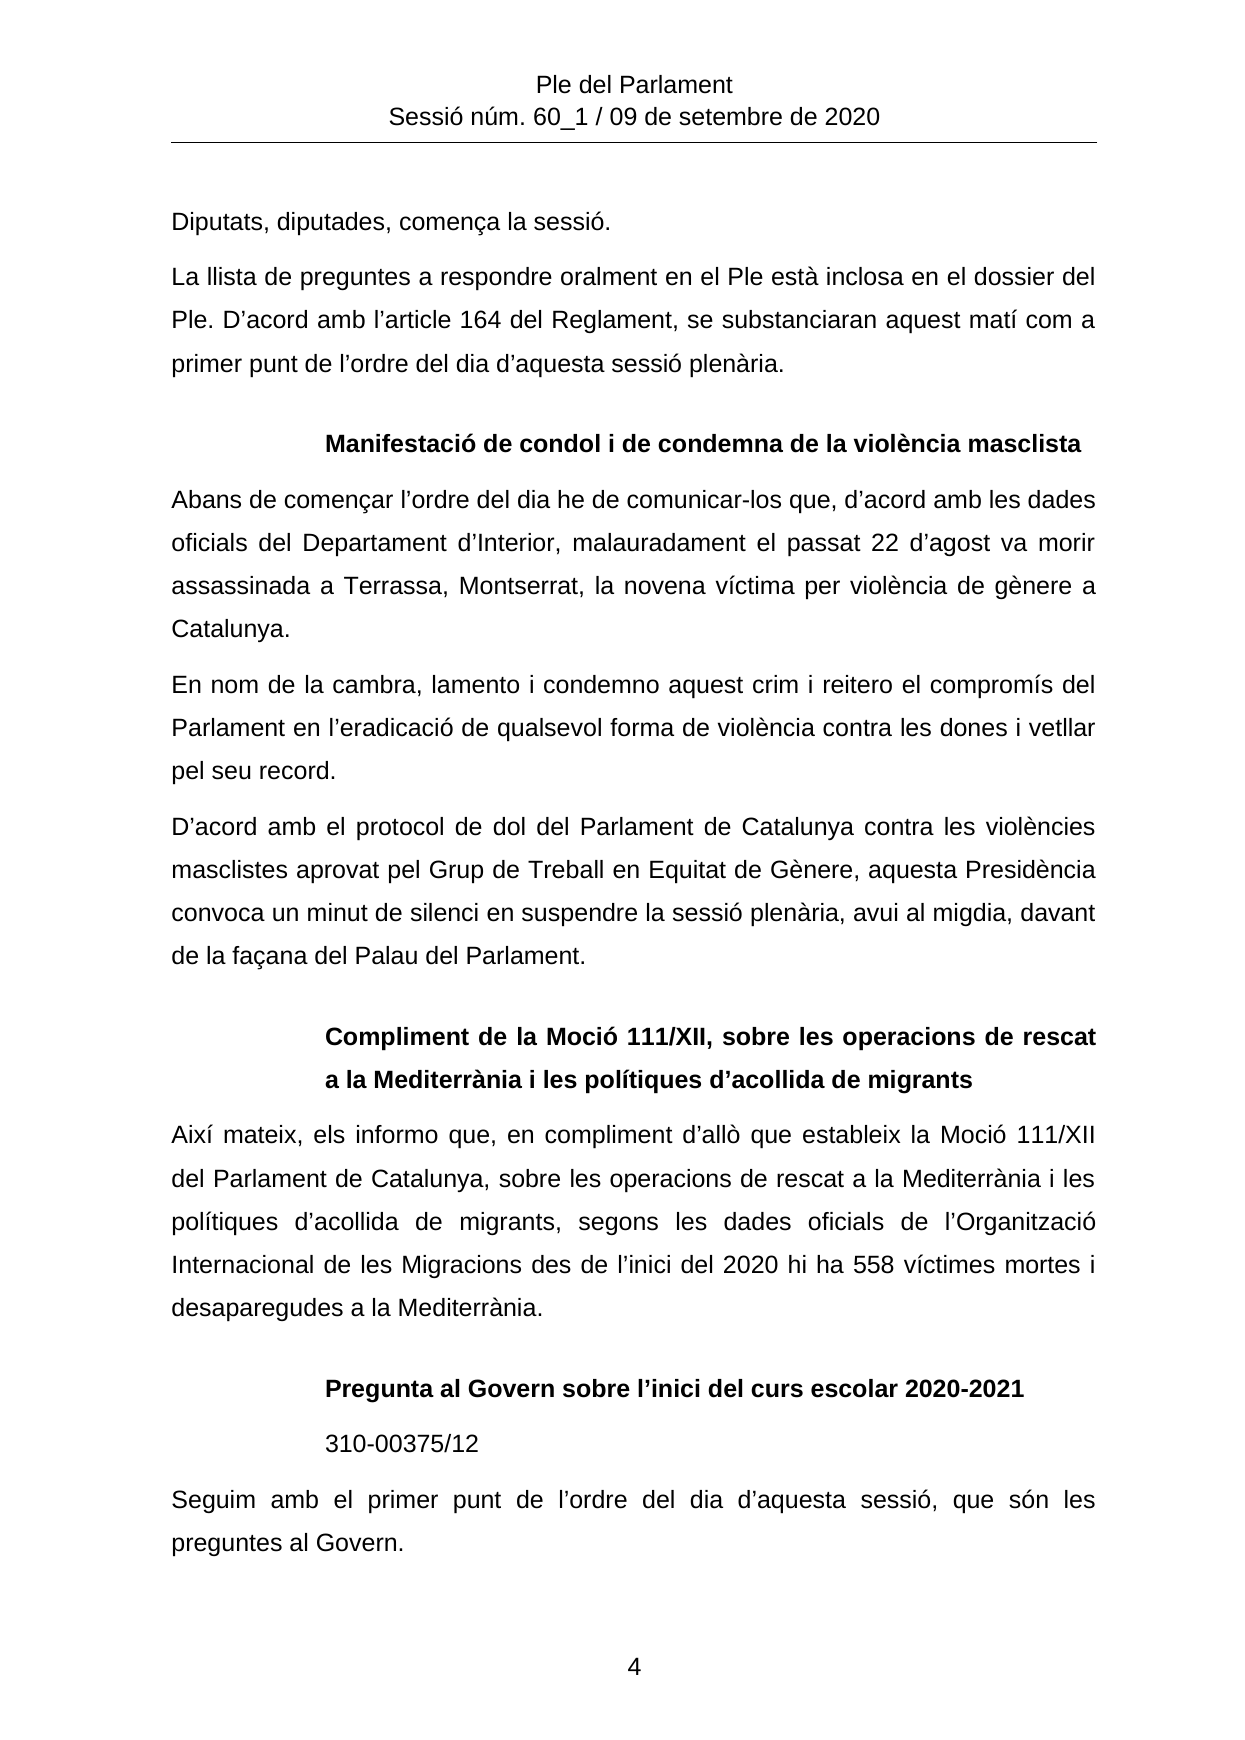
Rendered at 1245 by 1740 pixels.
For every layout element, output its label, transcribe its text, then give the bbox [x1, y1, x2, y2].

text La llista de preguntes a respondre oralment en el Ple està inclosa en el dossier del Ple. D’acord amb l’article 164 del Reglament, se substanciaran aquest matí com a primer punt de l’ordre del dia d’aquesta sessió plenària. [171, 262, 1097, 377]
text En nom de la cambra, lamento i condemno aquest crim i reitero el compromís del Parlament en l’eradicació de qualsevol forma de violència contra les dones i vetllar pel seu record. [171, 670, 1097, 785]
text Seguim amb el primer punt de l’ordre del dia d’aquesta sessió, que són les preguntes al Govern. [171, 1485, 1097, 1557]
text Així mateix, els informo que, en compliment d’allò que estableix la Moció 111/XII del Parlament de Catalunya, sobre les operacions de rescat a la Mediterrània i les polítiques d’acollida de migrants, segons les dades oficials de l’Organització Internacional de les Migracions des de l’inici del 2020 hi ha 558 víctimes mortes i desaparegudes a la Mediterrània. [171, 1121, 1097, 1322]
text 310-00375/12 [325, 1429, 1097, 1458]
text Manifestació de condol i de condemna de la violència masclista [325, 429, 1097, 458]
text Diputats, diputades, comença la sessió. [171, 207, 1097, 236]
text Compliment de la Moció 111/XII, sobre les operacions de rescat a la Mediterrània i les polítiques d’acollida de migrants [325, 1022, 1097, 1094]
text Pregunta al Govern sobre l’inici del curs escolar 2020-2021 [325, 1374, 1097, 1402]
text Abans de començar l’ordre del dia he de comunicar-los que, d’acord amb les dades oficials del Departament d’Interior, malauradament el passat 22 d’agost va morir assassinada a Terrassa, Montserrat, la novena víctima per violència de gènere a Catalunya. [171, 485, 1097, 643]
text D’acord amb el protocol de dol del Parlament de Catalunya contra les violències masclistes aprovat pel Grup de Treball en Equitat de Gènere, aquesta Presidència convoca un minut de silenci en suspendre la sessió plenària, avui al migdia, davant de la façana del Palau del Parlament. [171, 812, 1097, 970]
